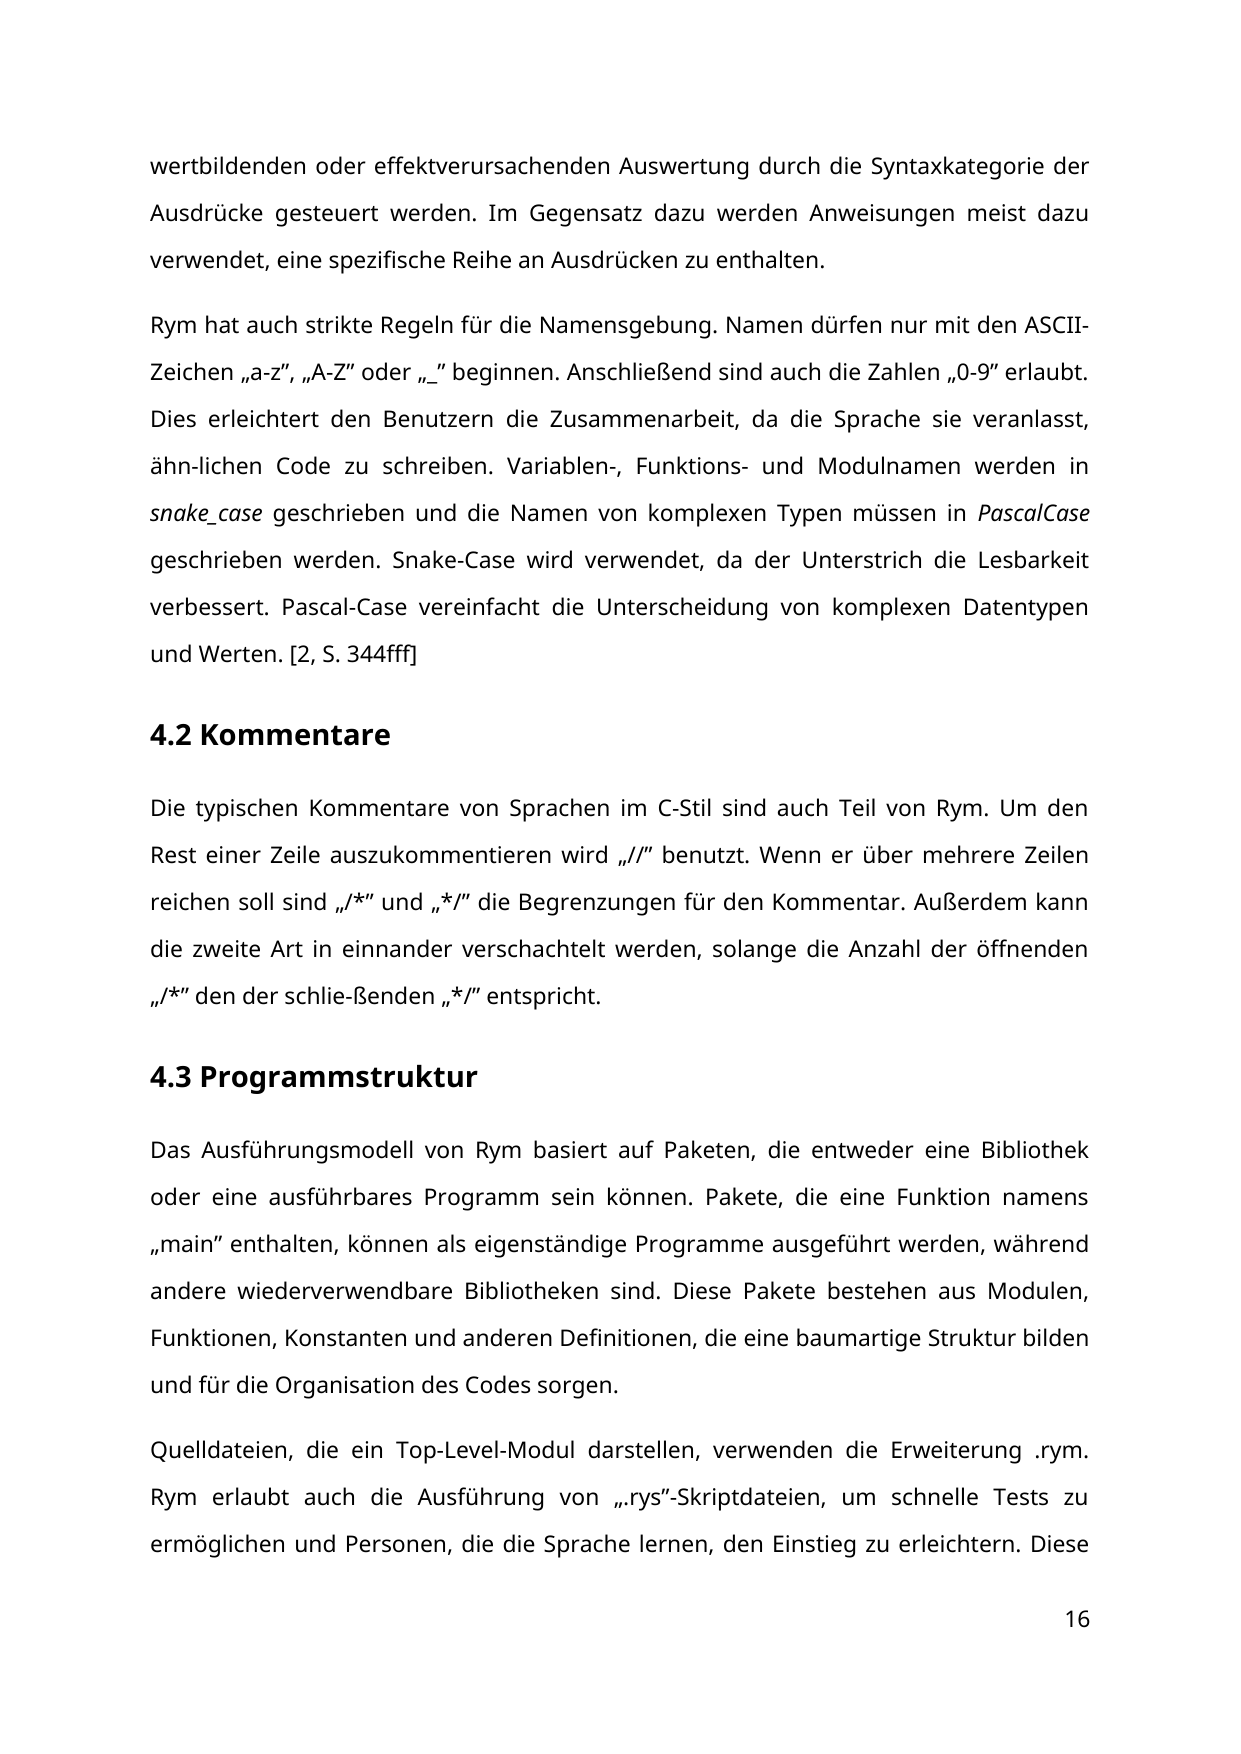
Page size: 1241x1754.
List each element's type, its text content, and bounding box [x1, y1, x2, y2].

text Die typischen Kommentare von Sprachen im C-Stil sind auch Teil von Rym. Um den Rest einer Zeile auszukommentieren wird „//” benutzt. Wenn er über mehrere Zeilen reichen soll sind „/*” und „*/” die Begrenzungen für den Kommentar. Außerdem kann die zweite Art in einnander verschachtelt werden, solange die Anzahl der öffnenden „/*” den der schlie-ßenden „*/” entspricht. [150, 792, 1090, 1011]
subtitle 4.2 Kommentare [150, 714, 1090, 753]
subtitle 4.3 Programmstruktur [150, 1056, 1090, 1096]
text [150, 150, 1090, 275]
text Das Ausführungsmodell von Rym basiert auf Paketen, die entweder eine Bibliothek oder eine ausführbares Programm sein können. Pakete, die eine Funktion namens „main” enthalten, können als eigenständige Programme ausgeführt werden, während andere wiederverwendbare Bibliotheken sind. Diese Pakete bestehen aus Modulen, Funktionen, Konstanten und anderen Definitionen, die eine baumartige Struktur bilden und für die Organisation des Codes sorgen. [150, 1134, 1090, 1400]
text Rym hat auch strikte Regeln für die Namensgebung. Namen dürfen nur mit den ASCII-Zeichen „a-z”, „A-Z” oder „_” beginnen. Anschließend sind auch die Zahlen „0-9” erlaubt. Dies erleichtert den Benutzern die Zusammenarbeit, da die Sprache sie veranlasst, ähn-lichen Code zu schreiben. Variablen-, Funktions- und Modulnamen werden in snake_case geschrieben und die Namen von komplexen Typen müssen in PascalCase geschrieben werden. Snake-Case wird verwendet, da der Unterstrich die Lesbarkeit verbessert. Pascal-Case vereinfacht die Unterscheidung von komplexen Datentypen und Werten. [2, S. 344fff] [150, 309, 1090, 669]
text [150, 1434, 1090, 1559]
